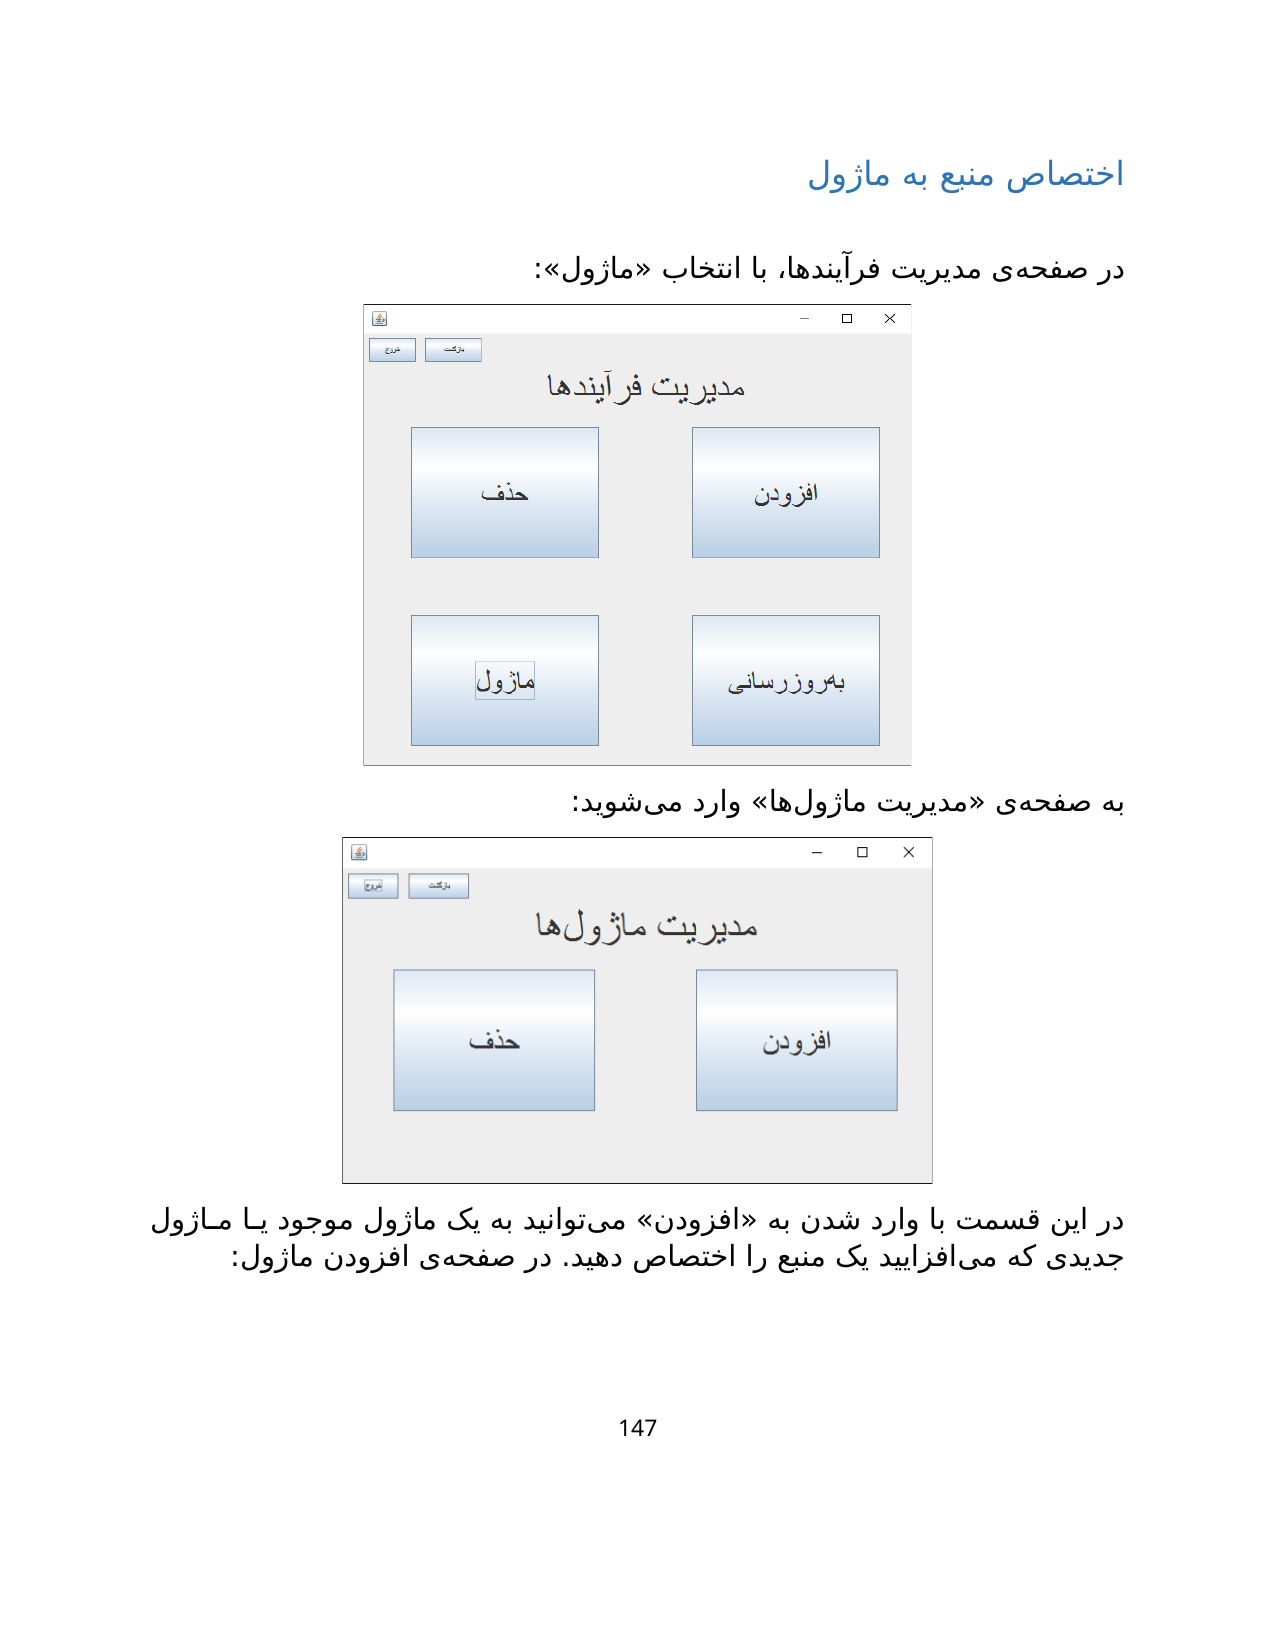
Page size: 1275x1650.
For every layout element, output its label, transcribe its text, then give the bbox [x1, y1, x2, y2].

picture [342, 837, 933, 1184]
text در این قسمت با وارد شدن به «افزودن» می‌توانید به یک ماژول موجود یا ماژول جدیدی که می‌افزایید یک منبع را اختصاص دهید. در صفحه‌ی افزودن ماژول: [150, 1202, 1125, 1273]
subtitle اختصاص منبع به ماژول [150, 154, 1125, 193]
text در صفحه‌ی مدیریت فرآیندها، با انتخاب «ماژول»: [150, 251, 1125, 285]
picture [363, 304, 912, 766]
text به صفحه‌ی «مدیریت ماژول‌ها» وارد می‌شوید: [150, 784, 1125, 818]
